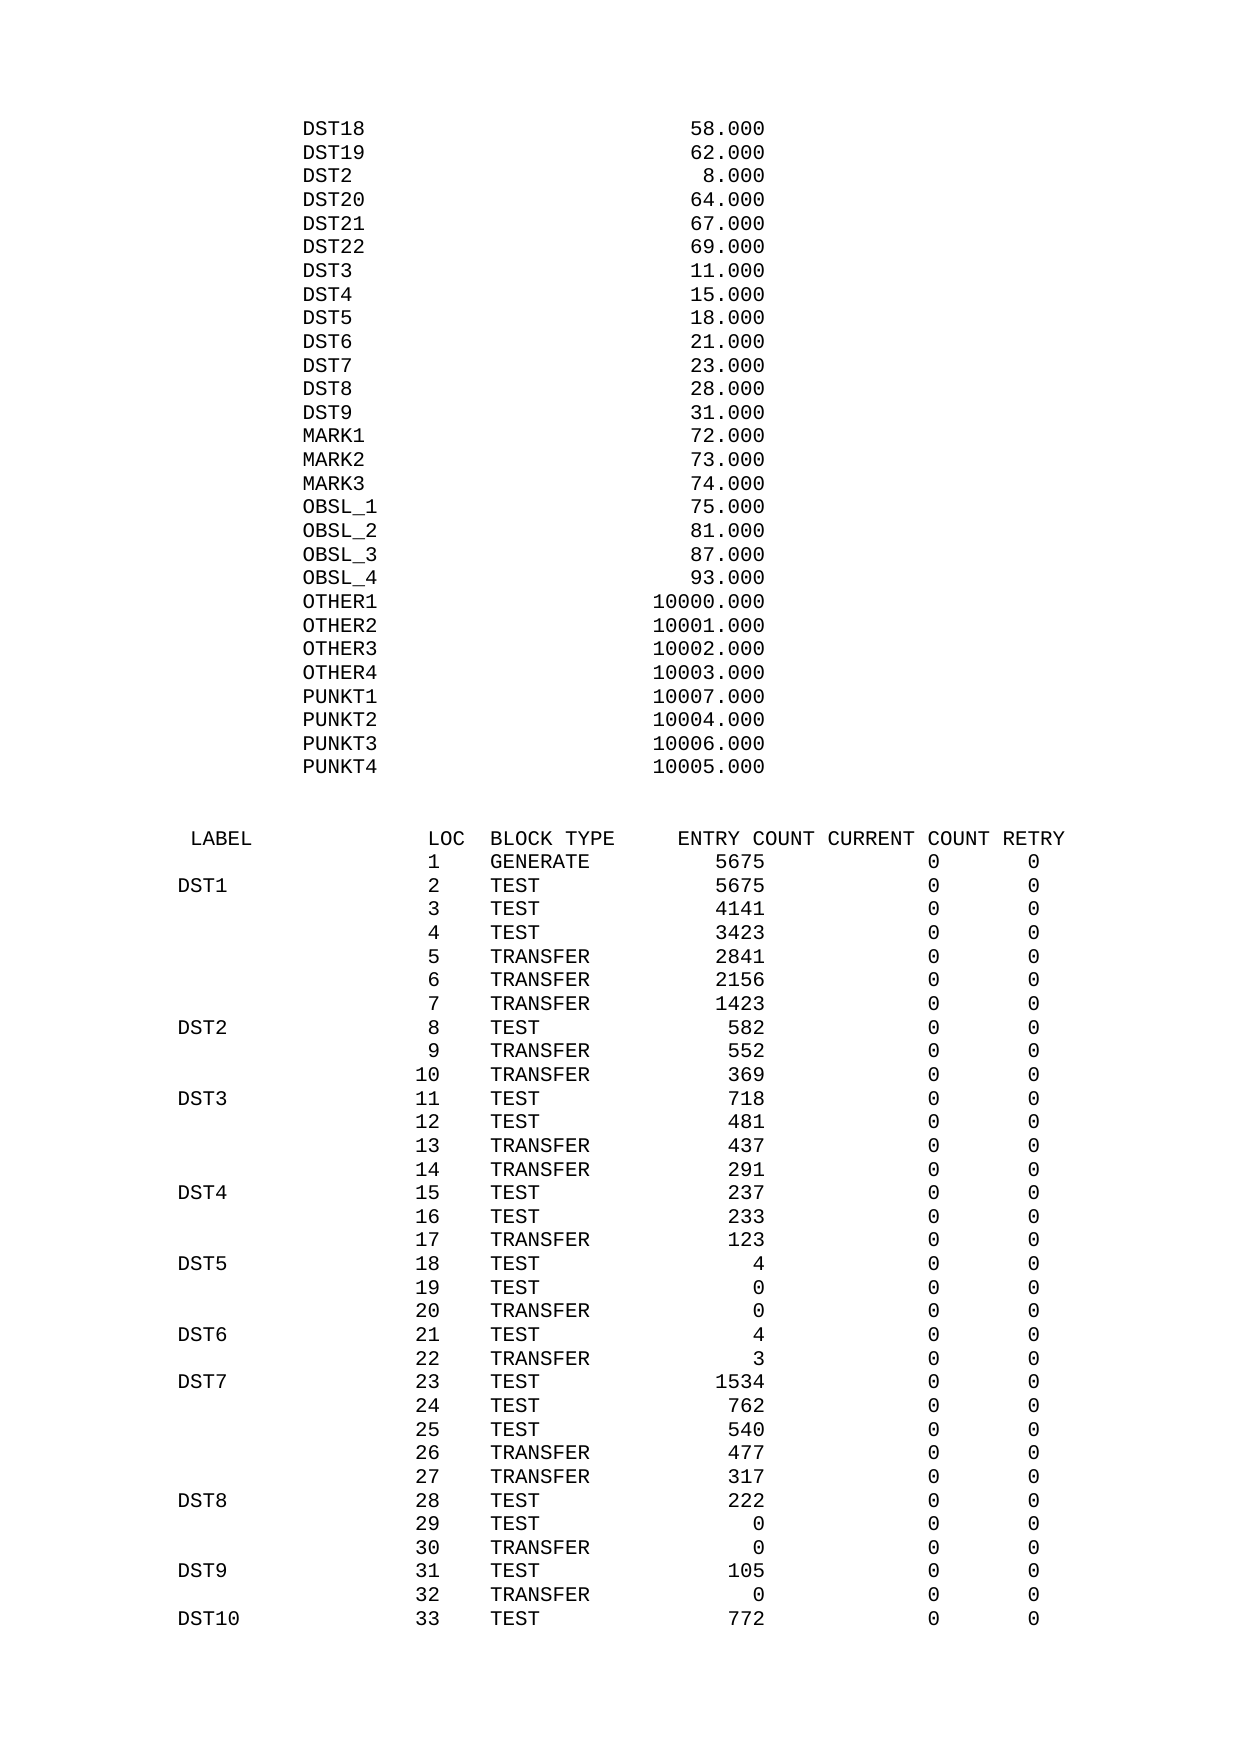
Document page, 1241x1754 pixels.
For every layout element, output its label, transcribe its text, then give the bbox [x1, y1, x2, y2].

text DST21 67.000 [177, 213, 1152, 236]
text DST4 15.000 [177, 284, 1152, 307]
text MARK2 73.000 [177, 449, 1152, 473]
text DST7 23 TEST 1534 0 0 [177, 1371, 1152, 1395]
text 6 TRANSFER 2156 0 0 [177, 969, 1152, 993]
text OBSL_1 75.000 [177, 496, 1152, 520]
text 4 TEST 3423 0 0 [177, 922, 1152, 946]
text DST7 23.000 [177, 354, 1152, 378]
text 7 TRANSFER 1423 0 0 [177, 993, 1152, 1017]
text OBSL_3 87.000 [177, 544, 1152, 567]
text OTHER3 10002.000 [177, 638, 1152, 662]
text 32 TRANSFER 0 0 0 [177, 1584, 1152, 1608]
text DST1 2 TEST 5675 0 0 [177, 875, 1152, 898]
text 14 TRANSFER 291 0 0 [177, 1158, 1152, 1182]
text 24 TEST 762 0 0 [177, 1395, 1152, 1419]
text 27 TRANSFER 317 0 0 [177, 1466, 1152, 1489]
text 3 TEST 4141 0 0 [177, 898, 1152, 922]
text DST10 33 TEST 772 0 0 [177, 1608, 1152, 1631]
text PUNKT3 10006.000 [177, 733, 1152, 757]
text 1 GENERATE 5675 0 0 [177, 851, 1152, 875]
text 5 TRANSFER 2841 0 0 [177, 946, 1152, 969]
text 20 TRANSFER 0 0 0 [177, 1300, 1152, 1324]
text DST4 15 TEST 237 0 0 [177, 1182, 1152, 1206]
text DST8 28.000 [177, 378, 1152, 402]
text DST6 21.000 [177, 331, 1152, 354]
text OBSL_4 93.000 [177, 567, 1152, 591]
text DST3 11.000 [177, 260, 1152, 284]
text MARK3 74.000 [177, 473, 1152, 496]
text 25 TEST 540 0 0 [177, 1419, 1152, 1442]
text DST3 11 TEST 718 0 0 [177, 1088, 1152, 1111]
text OBSL_2 81.000 [177, 520, 1152, 544]
text DST8 28 TEST 222 0 0 [177, 1489, 1152, 1513]
text DST9 31.000 [177, 402, 1152, 426]
text 22 TRANSFER 3 0 0 [177, 1348, 1152, 1371]
text 29 TEST 0 0 0 [177, 1513, 1152, 1537]
text 30 TRANSFER 0 0 0 [177, 1537, 1152, 1561]
text DST19 62.000 [177, 142, 1152, 165]
text DST18 58.000 [177, 118, 1152, 142]
text 10 TRANSFER 369 0 0 [177, 1064, 1152, 1088]
text PUNKT1 10007.000 [177, 686, 1152, 709]
text DST6 21 TEST 4 0 0 [177, 1324, 1152, 1348]
text OTHER1 10000.000 [177, 591, 1152, 615]
text 16 TEST 233 0 0 [177, 1206, 1152, 1229]
text DST2 8 TEST 582 0 0 [177, 1017, 1152, 1040]
text PUNKT4 10005.000 [177, 757, 1152, 780]
text 13 TRANSFER 437 0 0 [177, 1135, 1152, 1158]
text 17 TRANSFER 123 0 0 [177, 1229, 1152, 1253]
text 12 TEST 481 0 0 [177, 1111, 1152, 1135]
text OTHER4 10003.000 [177, 662, 1152, 686]
text 19 TEST 0 0 0 [177, 1277, 1152, 1300]
text DST9 31 TEST 105 0 0 [177, 1561, 1152, 1584]
text 26 TRANSFER 477 0 0 [177, 1442, 1152, 1466]
text DST22 69.000 [177, 236, 1152, 260]
text LABEL LOC BLOCK TYPE ENTRY COUNT CURRENT COUNT RETRY [177, 827, 1152, 851]
text DST5 18.000 [177, 307, 1152, 331]
text DST20 64.000 [177, 189, 1152, 213]
text DST5 18 TEST 4 0 0 [177, 1253, 1152, 1277]
text PUNKT2 10004.000 [177, 709, 1152, 733]
text OTHER2 10001.000 [177, 615, 1152, 638]
text MARK1 72.000 [177, 426, 1152, 449]
text DST2 8.000 [177, 165, 1152, 189]
text 9 TRANSFER 552 0 0 [177, 1040, 1152, 1064]
